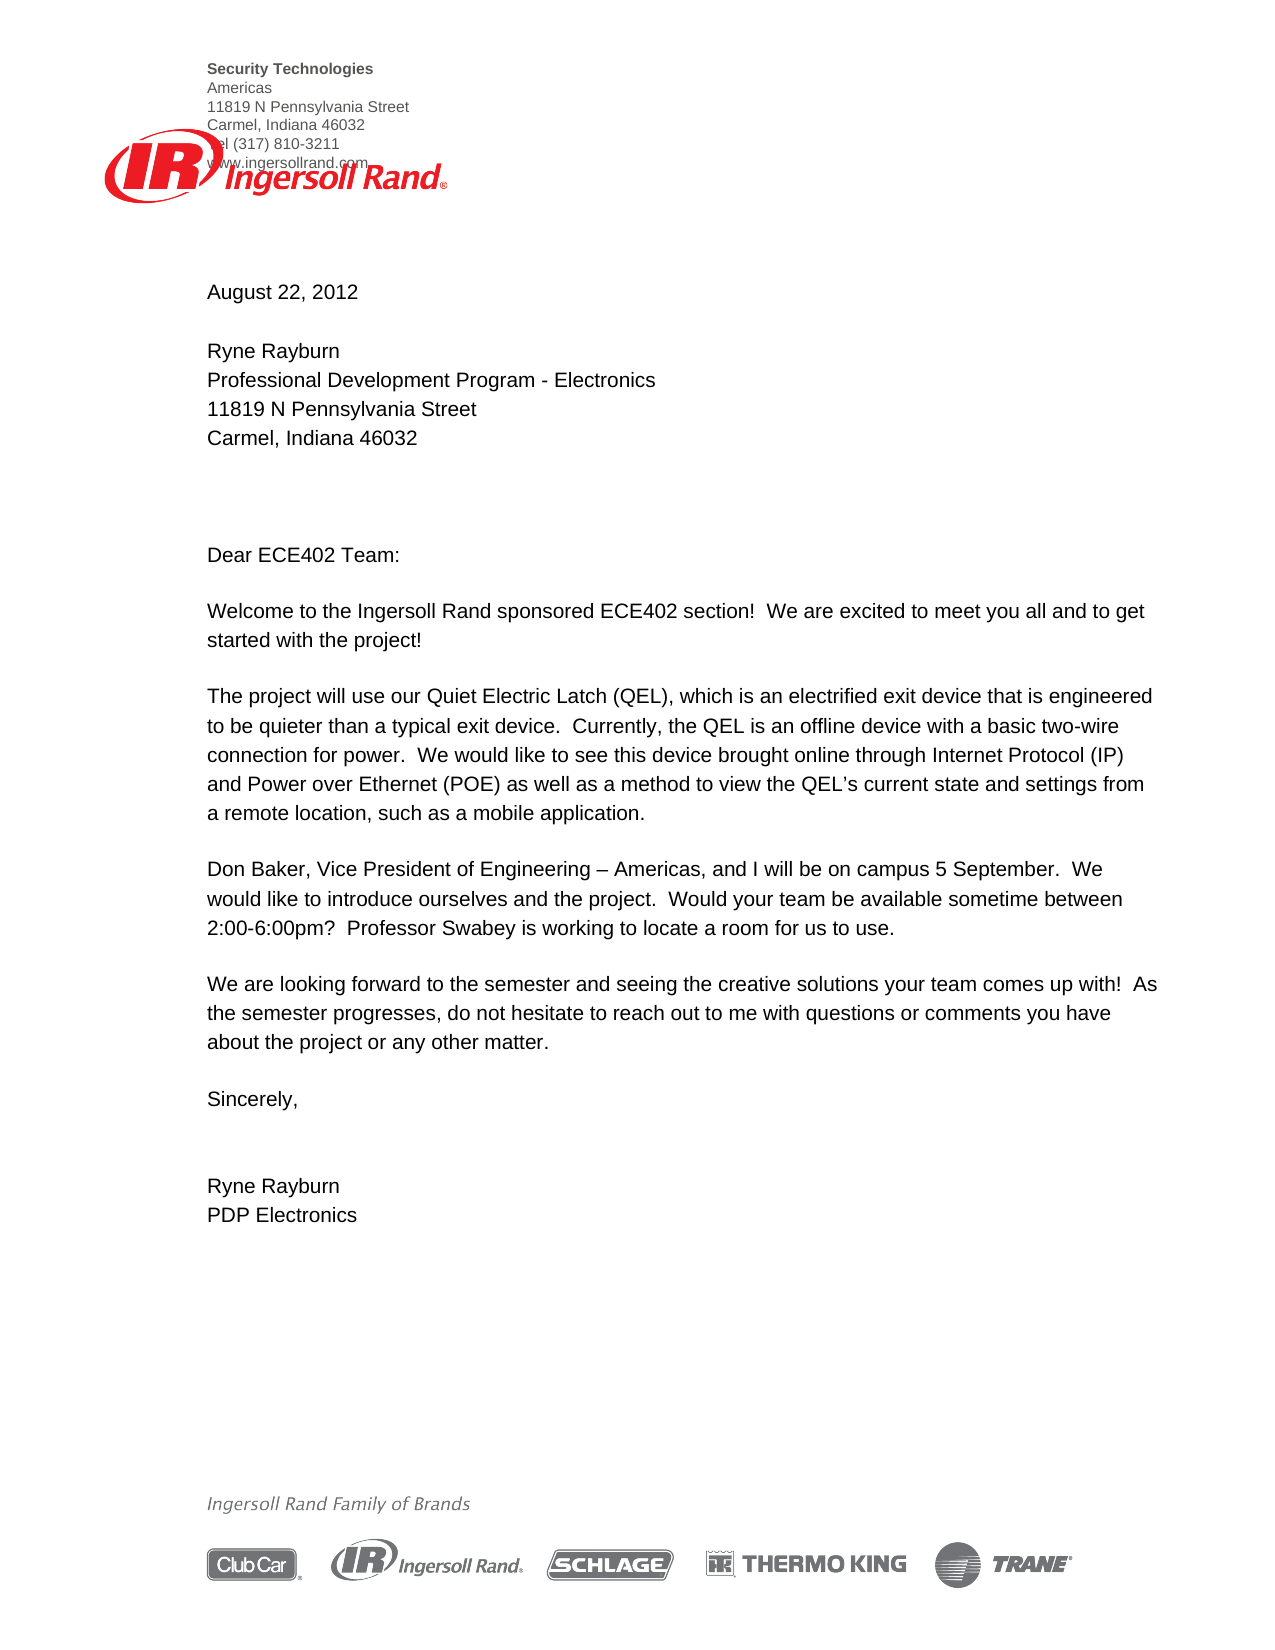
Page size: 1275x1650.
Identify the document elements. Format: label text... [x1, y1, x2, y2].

text Carmel, Indiana 46032 [207, 422, 1163, 451]
text PDP Electronics [207, 1199, 1163, 1228]
text Ryne Rayburn [207, 1170, 1163, 1199]
text Sincerely, [207, 1083, 1163, 1112]
text August 22, 2012 [207, 276, 1163, 306]
text Don Baker, Vice President of Engineering – Americas, and I will be on campus 5 September. We would like to introduce ourselves and the project. Would your team be available sometime between 2:00-6:00pm? Professor Swabey is working to locate a room for us to use. [207, 853, 1163, 941]
text Professional Development Program - Electronics [207, 364, 1163, 393]
picture [96, 121, 453, 209]
text 11819 N Pennsylvania Street [207, 393, 1163, 422]
text Welcome to the Ingersoll Rand sponsored ECE402 section! We are excited to meet you all and to get started with the project! [207, 595, 1163, 653]
text Ryne Rayburn [207, 335, 1163, 364]
text Dear ECE402 Team: [207, 539, 1163, 568]
picture [196, 1487, 1074, 1594]
text We are looking forward to the semester and seeing the creative solutions your team comes up with! As the semester progresses, do not hesitate to reach out to me with questions or comments you have about the project or any other matter. [207, 968, 1163, 1056]
text The project will use our Quiet Electric Latch (QEL), which is an electrified exit device that is engineered to be quieter than a typical exit device. Currently, the QEL is an offline device with a basic two-wire connection for power. We would like to see this device brought online through Internet Protocol (IP) and Power over Ethernet (POE) as well as a method to view the QEL’s current state and settings from a remote location, such as a mobile application. [207, 681, 1163, 826]
